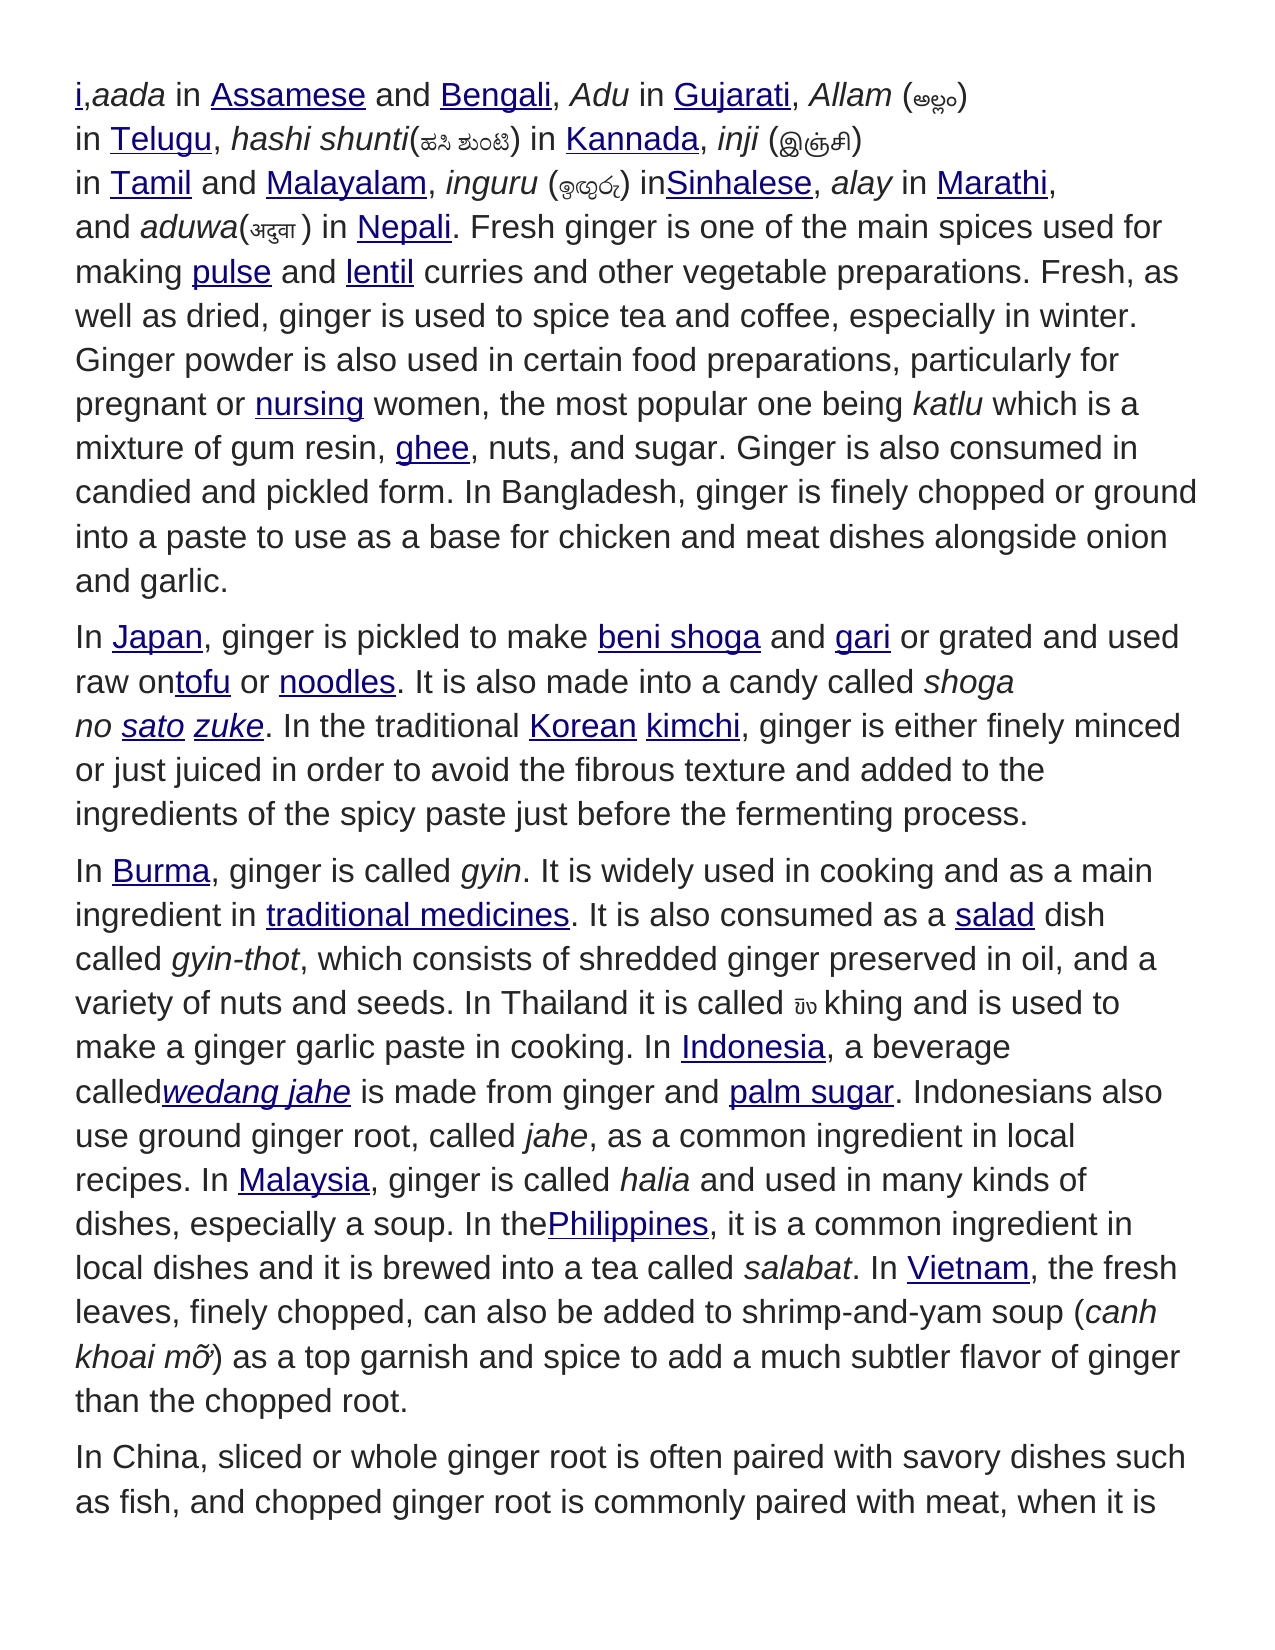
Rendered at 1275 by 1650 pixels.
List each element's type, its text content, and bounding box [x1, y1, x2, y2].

text In Japan, ginger is pickled to make beni shoga and gari or grated and used raw ontofu or noodles. It is also made into a candy called shoga no sato zuke. In the traditional Korean kimchi, ginger is either finely minced or just juiced in order to avoid the fibrous texture and added to the ingredients of the spicy paste just before the fermenting process. [75, 617, 1200, 833]
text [75, 1437, 1200, 1520]
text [75, 75, 1200, 599]
text In Burma, ginger is called gyin. It is widely used in cooking and as a main ingredient in traditional medicines. It is also consumed as a salad dish called gyin-thot, which consists of shredded ginger preserved in oil, and a variety of nuts and seeds. In Thailand it is called ขิง khing and is used to make a ginger garlic paste in cooking. In Indonesia, a beverage calledwedang jahe is made from ginger and palm sugar. Indonesians also use ground ginger root, called jahe, as a common ingredient in local recipes. In Malaysia, ginger is called halia and used in many kinds of dishes, especially a soup. In thePhilippines, it is a common ingredient in local dishes and it is brewed into a tea called salabat. In Vietnam, the fresh leaves, finely chopped, can also be added to shrimp-and-yam soup (canh khoai mỡ) as a top garnish and spice to add a much subtler flavor of ginger than the chopped root. [75, 851, 1200, 1419]
